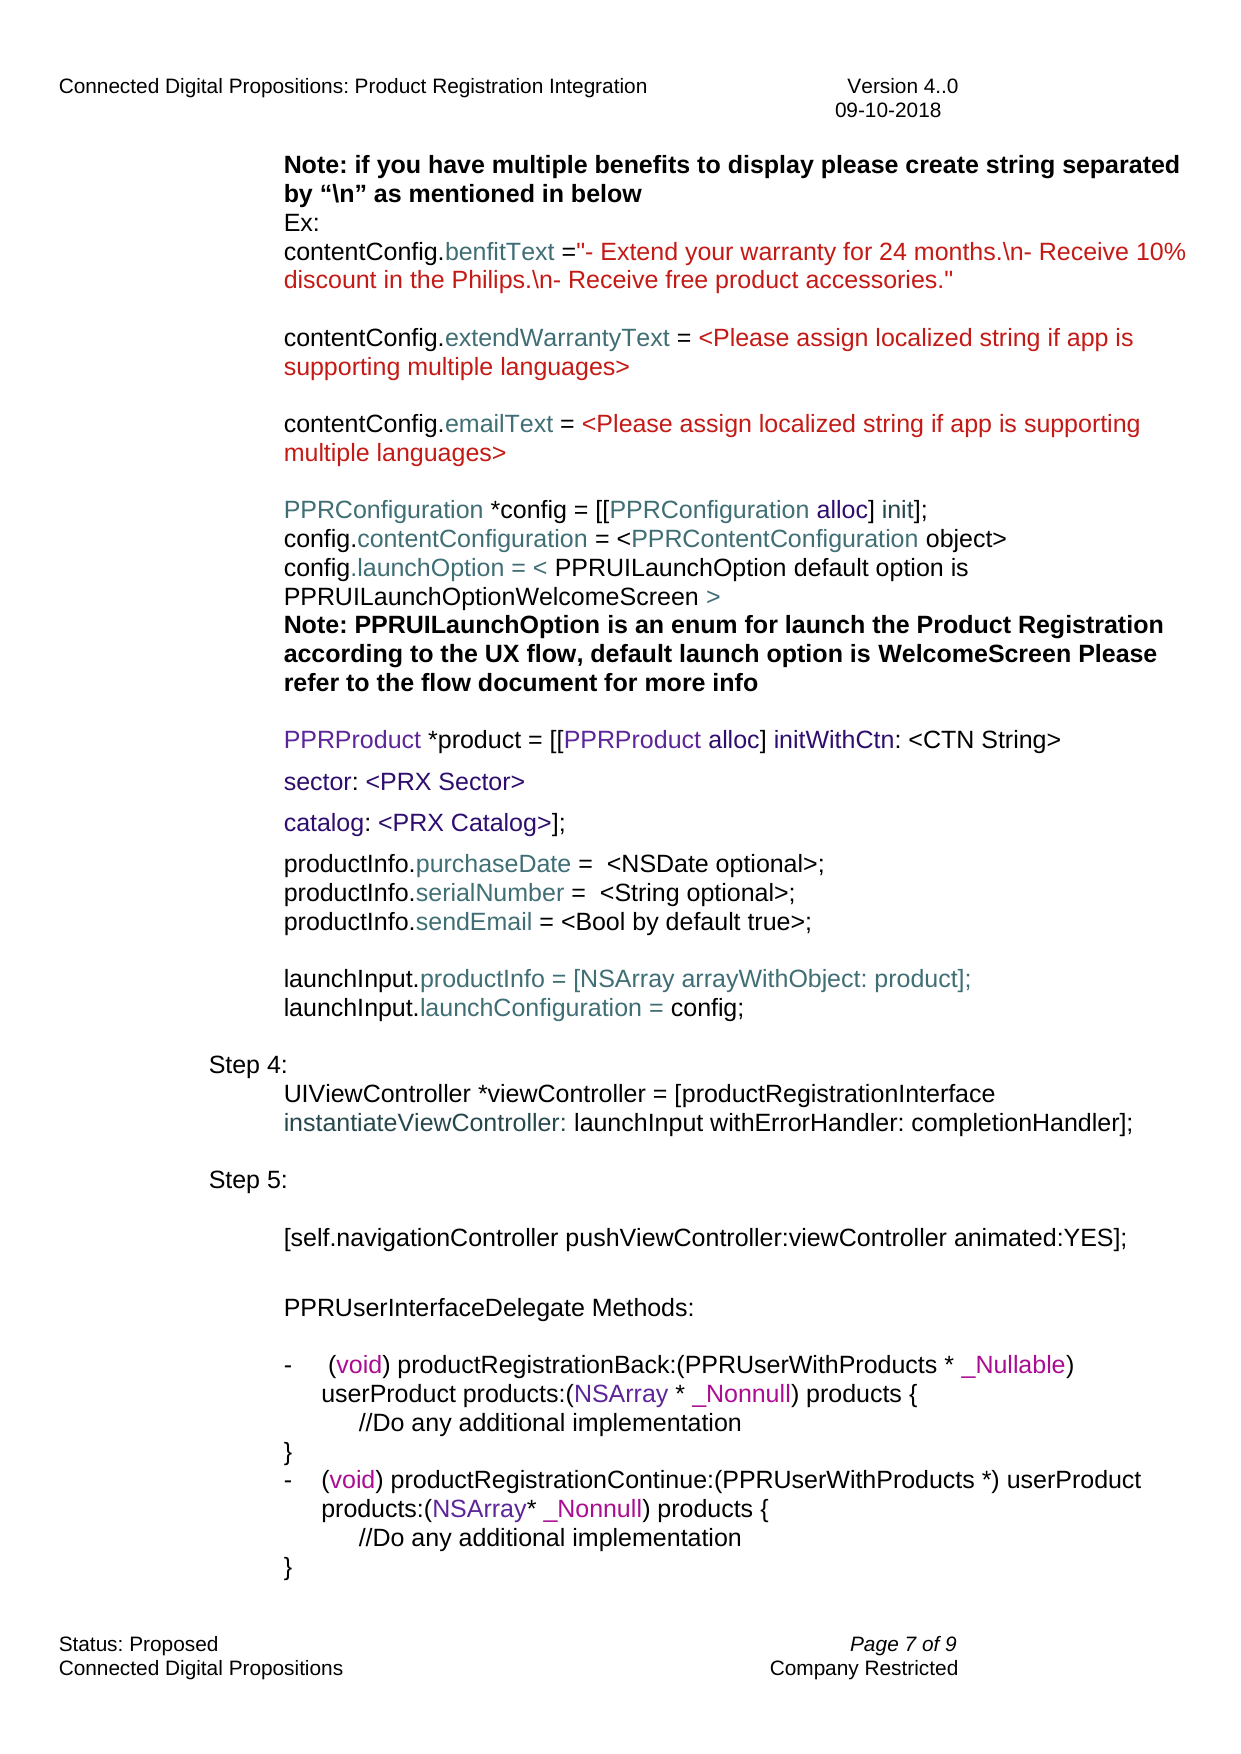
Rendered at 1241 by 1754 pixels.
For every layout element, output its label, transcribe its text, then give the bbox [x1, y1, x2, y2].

text PPRProduct *product = [[PPRProduct alloc] initWithCtn: <CTN String> [283, 726, 1187, 754]
text productInfo.purchaseDate = <NSDate optional>; [58, 849, 1187, 878]
text } [283, 1437, 1187, 1466]
text Note: if you have multiple benefits to display please create string separated by “\n” as mentioned in below [283, 151, 1187, 208]
text contentConfig.emailText = <Please assign localized string if app is supporting multiple languages> [283, 409, 1187, 467]
text contentConfig.extendWarrantyText = <Please assign localized string if app is supporting multiple languages> [283, 323, 1187, 381]
text Note: PPRUILaunchOption is an enum for launch the Product Registration according to the UX flow, default launch option is WelcomeScreen Please refer to the flow document for more info [283, 611, 1187, 697]
text config.contentConfiguration = <PPRContentConfiguration object> [283, 524, 1187, 553]
list //Do any additional implementation [358, 1523, 1187, 1552]
text Step 4: [58, 1051, 1187, 1079]
text contentConfig.benfitText ="- Extend your warranty for 24 months.\n- Receive 10% discount in the Philips.\n- Receive free product accessories." [283, 237, 1187, 294]
text Step 5: [58, 1166, 1187, 1194]
list (void) productRegistrationContinue:(PPRUserWithProducts *) userProduct products:(NSArray* _Nonnull) products { [283, 1466, 1187, 1523]
text Ex: [283, 208, 1187, 237]
text PPRConfiguration *config = [[PPRConfiguration alloc] init]; [283, 496, 1187, 524]
text } [283, 1552, 1187, 1581]
text productInfo.sendEmail = <Bool by default true>; [283, 907, 1187, 936]
text productInfo.serialNumber = <String optional>; [58, 878, 1187, 907]
text launchInput.launchConfiguration = config; [283, 993, 1187, 1022]
text launchInput.productInfo = [NSArray arrayWithObject: product]; [283, 964, 1187, 993]
text //Do any additional implementation [358, 1408, 1187, 1437]
text config.launchOption = < PPRUILaunchOption default option is PPRUILaunchOptionWelcomeScreen > [283, 553, 1187, 611]
text catalog: <PRX Catalog>]; [283, 808, 1187, 837]
text UIViewController *viewController = [productRegistrationInterface instantiateViewController: launchInput withErrorHandler: completionHandler]; [283, 1079, 1187, 1137]
list (void) productRegistrationBack:(PPRUserWithProducts * _Nullable) userProduct products:(NSArray * _Nonnull) products { [283, 1351, 1187, 1408]
text [self.navigationController pushViewController:viewController animated:YES]; [58, 1223, 1187, 1252]
text sector: <PRX Sector> [283, 767, 1187, 796]
text PPRUserInterfaceDelegate Methods: [283, 1293, 1187, 1322]
